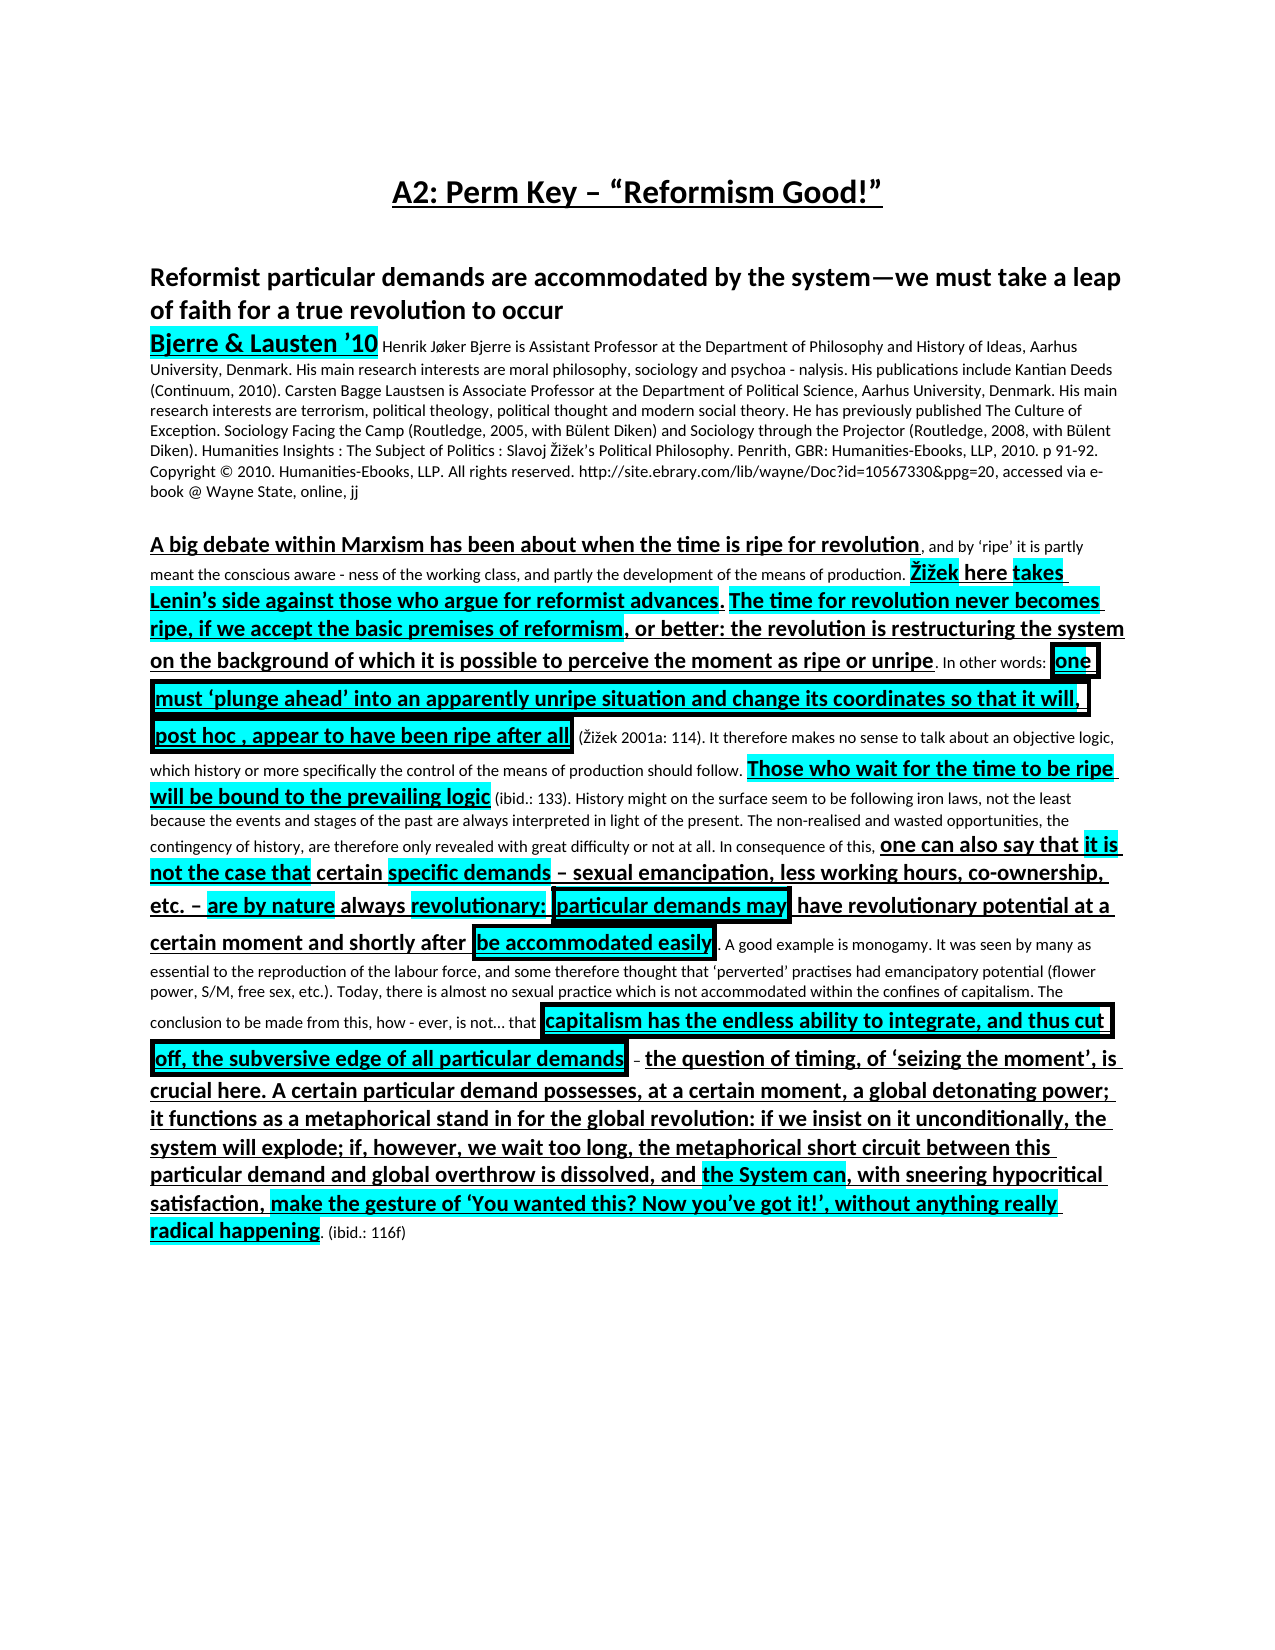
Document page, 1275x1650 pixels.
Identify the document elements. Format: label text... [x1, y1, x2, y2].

subtitle A2: Perm Key – “Reformism Good!” [150, 171, 1125, 212]
text A big debate within Marxism has been about when the time is ripe for revolution, and by ‘ripe’ it is partly meant the conscious aware - ness of the working class, and partly the development of the means of production. Žižek here takes Lenin’s side against those who argue for reformist advances. The time for revolution never becomes ripe, if we accept the basic premises of reformism, or better: the revolution is restructuring the system on the background of which it is possible to perceive the moment as ripe or unripe. In other words: one must ‘plunge ahead’ into an apparently unripe situation and change its coordinates so that it will, post hoc , appear to have been ripe after all (Žižek 2001a: 114). It therefore makes no sense to talk about an objective logic, which history or more specifically the control of the means of production should follow. Those who wait for the time to be ripe will be bound to the prevailing logic (ibid.: 133). History might on the surface seem to be following iron laws, not the least because the events and stages of the past are always interpreted in light of the present. The non-realised and wasted opportunities, the contingency of history, are therefore only revealed with great difficulty or not at all. In consequence of this, one can also say that it is not the case that certain specific demands – sexual emancipation, less working hours, co-ownership, etc. – are by nature always revolutionary: particular demands may have revolutionary potential at a certain moment and shortly after be accommodated easily. A good example is monogamy. It was seen by many as essential to the reproduction of the labour force, and some therefore thought that ‘perverted’ practises had emancipatory potential (flower power, S/M, free sex, etc.). Today, there is almost no sexual practice which is not accommodated within the confines of capitalism. The conclusion to be made from this, how - ever, is not… that capitalism has the endless ability to integrate, and thus cut off, the subversive edge of all particular demands – the question of timing, of ‘seizing the moment’, is crucial here. A certain particular demand possesses, at a certain moment, a global detonating power; it functions as a metaphorical stand in for the global revolution: if we insist on it unconditionally, the system will explode; if, however, we wait too long, the metaphorical short circuit between this particular demand and global overthrow is dissolved, and the System can, with sneering hypocritical satisfaction, make the gesture of ‘You wanted this? Now you’ve got it!’, without anything really radical happening. (ibid.: 116f) [150, 639, 1125, 1245]
subtitle Reformist particular demands are accommodated by the system—we must take a leap of faith for a true revolution to occur [150, 260, 1125, 326]
text Bjerre & Lausten ’10 Henrik Jøker Bjerre is Assistant Professor at the Department of Philosophy and History of Ideas, Aarhus University, Denmark. His main research interests are moral philosophy, sociology and psychoa - nalysis. His publications include Kantian Deeds (Continuum, 2010). Carsten Bagge Laustsen is Associate Professor at the Department of Political Science, Aarhus University, Denmark. His main research interests are terrorism, political theology, political thought and modern social theory. He has previously published The Culture of Exception. Sociology Facing the Camp (Routledge, 2005, with Bülent Diken) and Sociology through the Projector (Routledge, 2008, with Bülent Diken). Humanities Insights : The Subject of Politics : Slavoj Žižek’s Political Philosophy. Penrith, GBR: Humanities-Ebooks, LLP, 2010. p 91-92. Copyright © 2010. Humanities-Ebooks, LLP. All rights reserved. http://site.ebrary.com/lib/wayne/Doc?id=10567330&ppg=20, accessed via e-book @ Wayne State, online, jj [150, 326, 1125, 502]
